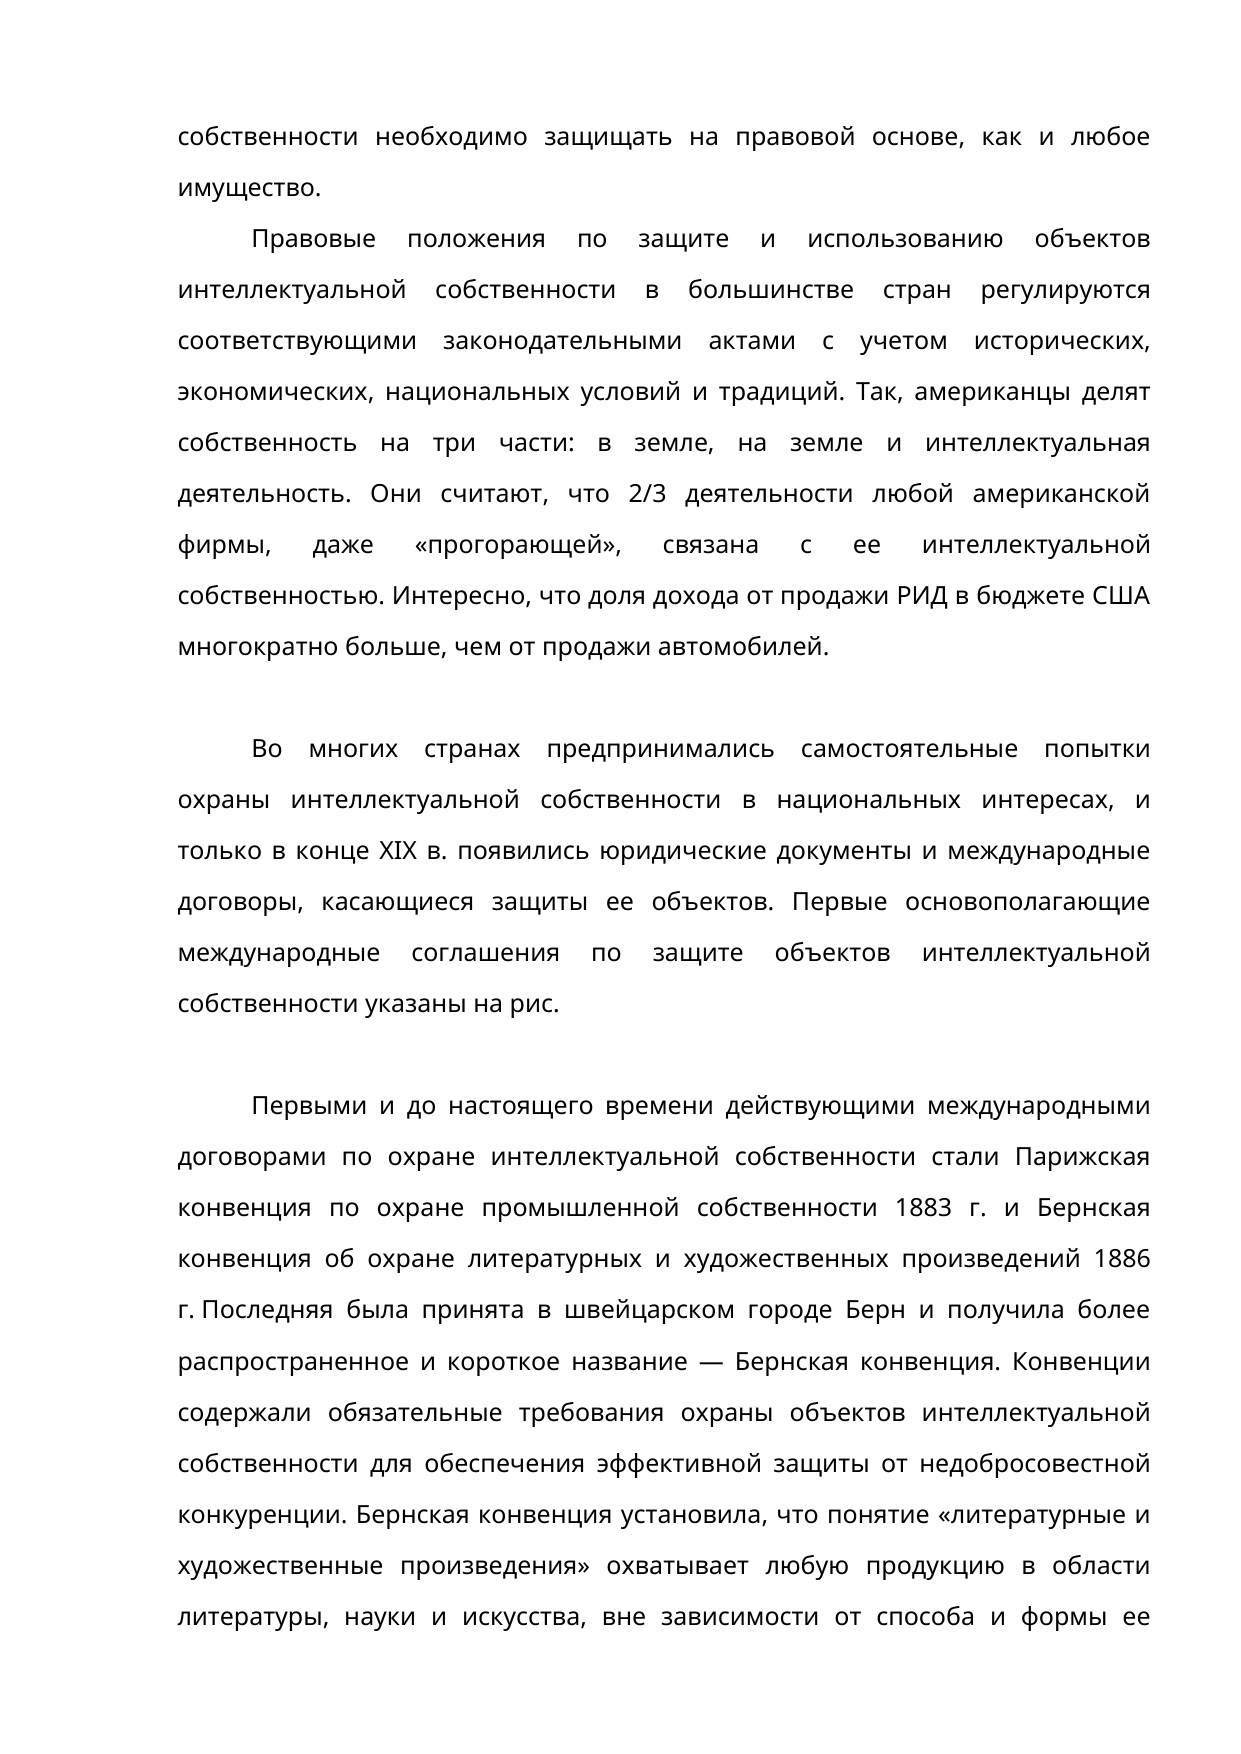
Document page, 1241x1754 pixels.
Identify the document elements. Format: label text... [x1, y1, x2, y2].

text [177, 118, 1152, 203]
text Во многих странах предпринимались самостоятельные попытки охраны интеллектуальной собственности в национальных интересах, и только в конце XIX в. появились юридические документы и международные договоры, касающиеся защиты ее объектов. Первые основополагающие международные соглашения по защите объектов интеллектуальной собственности указаны на рис. [177, 731, 1152, 1020]
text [177, 1088, 1152, 1632]
text Правовые положения по защите и использованию объектов интеллектуальной собственности в большинстве стран регулируются соответствующими законодательными актами с учетом исторических, экономических, национальных условий и традиций. Так, американцы делят собственность на три части: в земле, на земле и интеллектуальная деятельность. Они считают, что 2/3 деятельности любой американской фирмы, даже «прогорающей», связана с ее интеллектуальной собственностью. Интересно, что доля дохода от продажи РИД в бюджете США многократно больше, чем от продажи автомобилей. [177, 220, 1152, 663]
